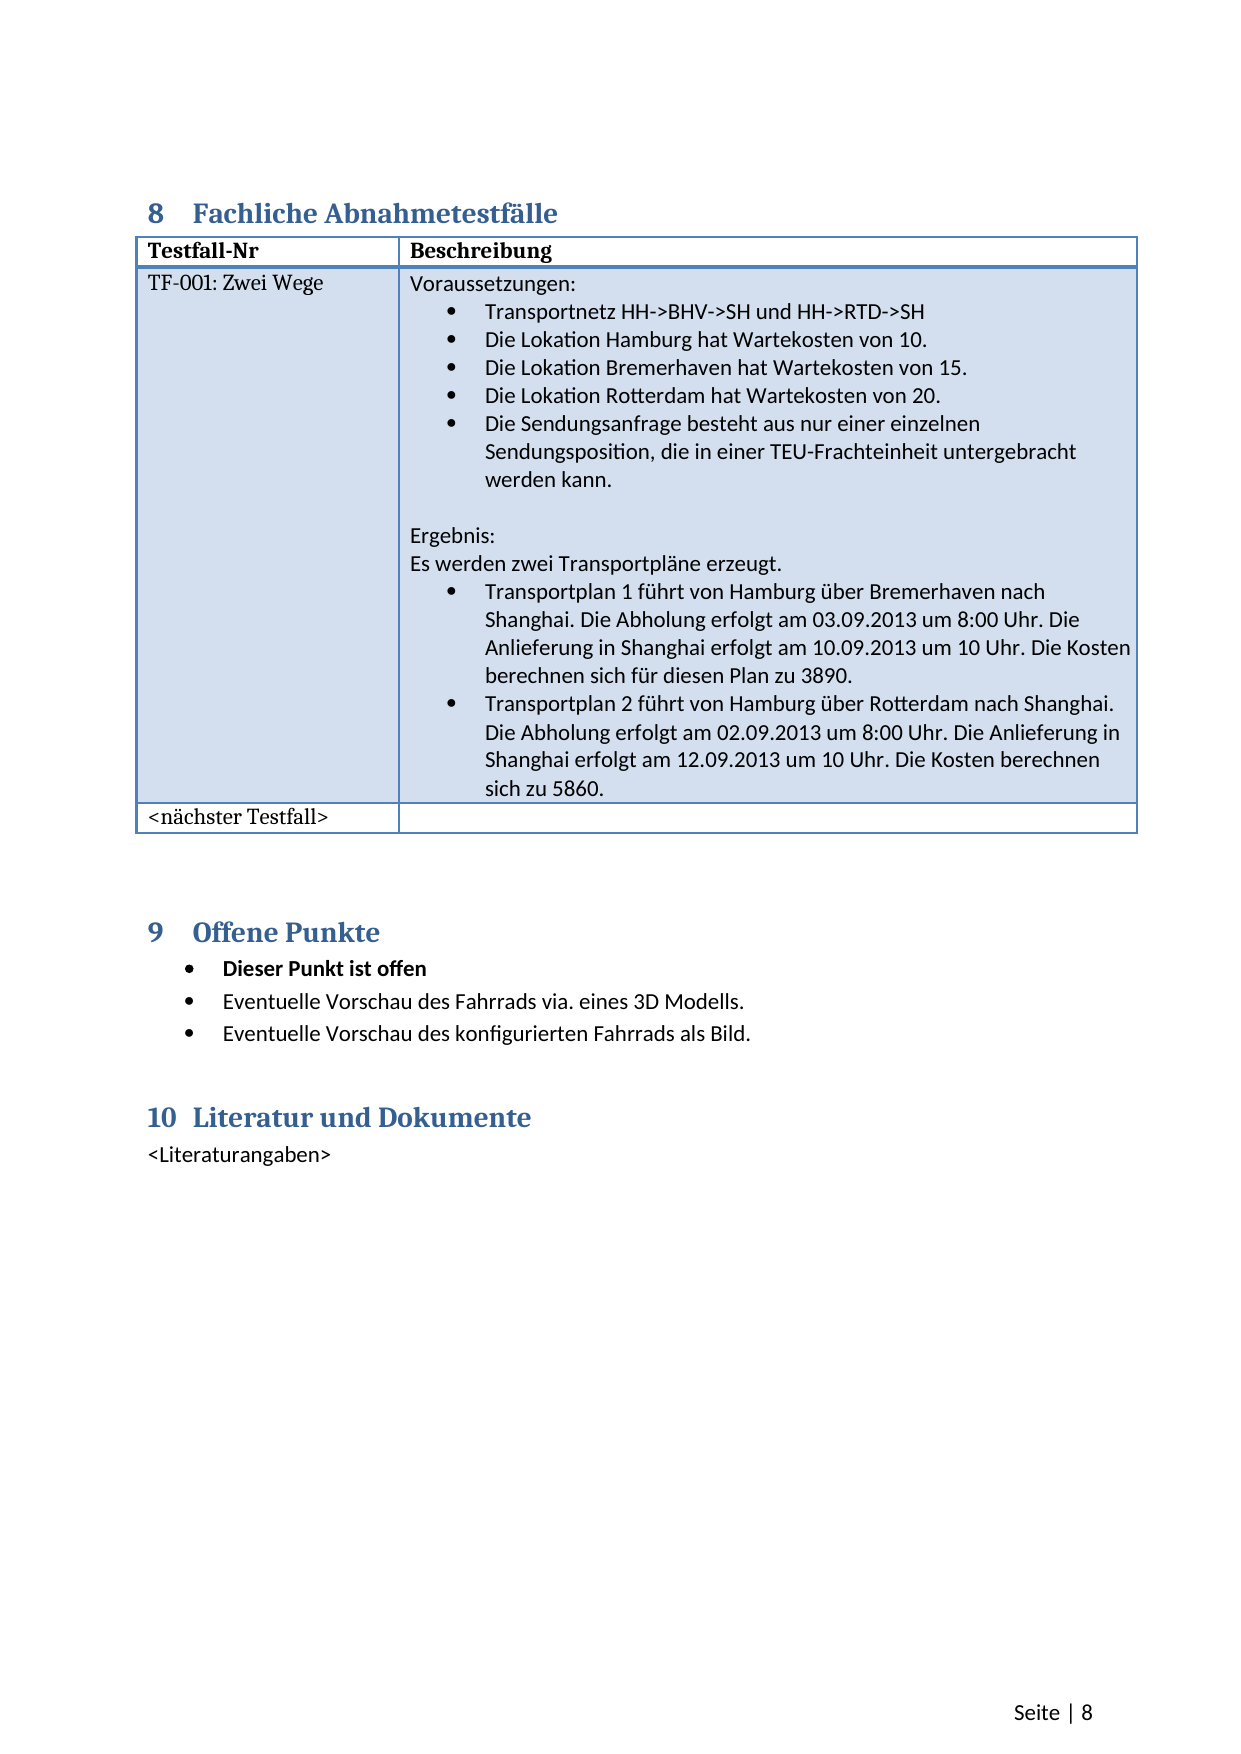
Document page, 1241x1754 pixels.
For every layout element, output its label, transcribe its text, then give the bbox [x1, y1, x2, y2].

table_header Beschreibung [400, 238, 1136, 264]
table_cell Voraussetzungen: Transportnetz HH->BHV->SH und HH->RTD->SH Die Lokation Hamburg hat Wartekosten von 10. Die Lokation Bremerhaven hat Wartekosten von 15. Die Lokation Rotterdam hat Wartekosten von 20. Die Sendungsanfrage besteht aus nur einer einzelnen Sendungsposition, die in einer TEU-Frachteinheit untergebracht werden kann. Ergebnis: Es werden zwei Transportpläne erzeugt. Transportplan 1 führt von Hamburg über Bremerhaven nach Shanghai. Die Abholung erfolgt am 03.09.2013 um 8:00 Uhr. Die Anlieferung in Shanghai erfolgt am 10.09.2013 um 10 Uhr. Die Kosten berechnen sich für diesen Plan zu 3890. Transportplan 2 führt von Hamburg über Rotterdam nach Shanghai. Die Abholung erfolgt am 02.09.2013 um 8:00 Uhr. Die Anlieferung in Shanghai erfolgt am 12.09.2013 um 10 Uhr. Die Kosten berechnen sich zu 5860. [400, 269, 1136, 802]
list Eventuelle Vorschau des Fahrrads via. eines 3D Modells. [185, 987, 1093, 1015]
list Dieser Punkt ist offen [185, 954, 1093, 983]
table_cell TF-001: Zwei Wege [138, 269, 398, 802]
subtitle Offene Punkte [148, 916, 1093, 949]
subtitle Literatur und Dokumente [148, 1101, 1093, 1135]
table_header Testfall-Nr [138, 238, 398, 264]
table_cell [400, 804, 1136, 832]
subtitle Fachliche Abnahmetestfälle [148, 198, 1093, 231]
list Eventuelle Vorschau des konfigurierten Fahrrads als Bild. [185, 1019, 1093, 1047]
table_cell <nächster Testfall> [138, 804, 398, 832]
text <Literaturangaben> [148, 1140, 1093, 1168]
